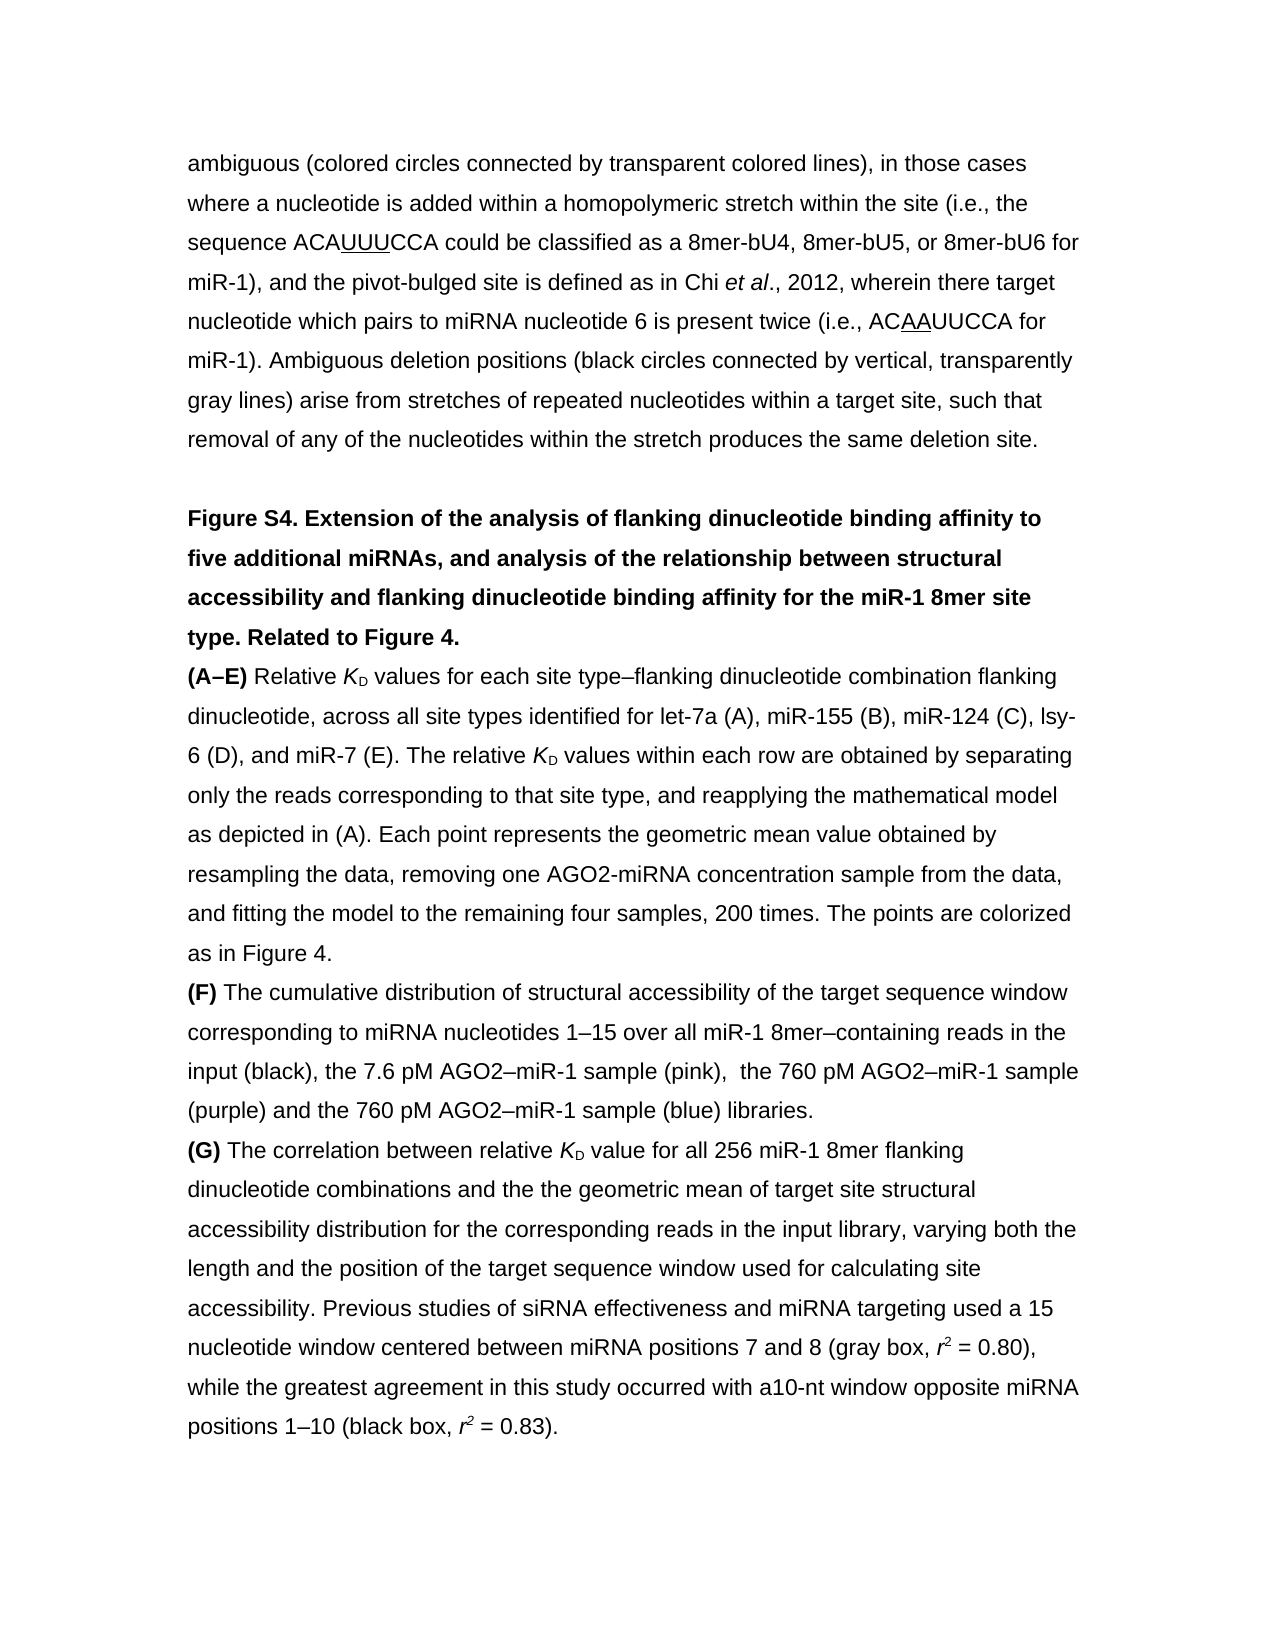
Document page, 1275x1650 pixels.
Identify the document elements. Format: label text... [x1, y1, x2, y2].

text Figure S4. Extension of the analysis of flanking dinucleotide binding affinity to five additional miRNAs, and analysis of the relationship between structural accessibility and flanking dinucleotide binding affinity for the miR-1 8mer site type. Related to Figure 4. [187, 505, 1087, 650]
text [187, 150, 1087, 453]
text (A–E) Relative KD values for each site type–flanking dinucleotide combination flanking dinucleotide, across all site types identified for let-7a (A), miR-155 (B), miR-124 (C), lsy-6 (D), and miR-7 (E). The relative KD values within each row are obtained by separating only the reads corresponding to that site type, and reapplying the mathematical model as depicted in (A). Each point represents the geometric mean value obtained by resampling the data, removing one AGO2-miRNA concentration sample from the data, and fitting the model to the remaining four samples, 200 times. The points are colorized as in Figure 4. [187, 663, 1087, 966]
text (F) The cumulative distribution of structural accessibility of the target sequence window corresponding to miRNA nucleotides 1–15 over all miR-1 8mer–containing reads in the input (black), the 7.6 pM AGO2–miR-1 sample (pink), the 760 pM AGO2–miR-1 sample (purple) and the 760 pM AGO2–miR-1 sample (blue) libraries. [187, 979, 1087, 1124]
text (G) The correlation between relative KD value for all 256 miR-1 8mer flanking dinucleotide combinations and the the geometric mean of target site structural accessibility distribution for the corresponding reads in the input library, varying both the length and the position of the target sequence window used for calculating site accessibility. Previous studies of siRNA effectiveness and miRNA targeting used a 15 nucleotide window centered between miRNA positions 7 and 8 (gray box, r2 = 0.80), while the greatest agreement in this study occurred with a10-nt window opposite miRNA positions 1–10 (black box, r2 = 0.83). [187, 1137, 1087, 1440]
